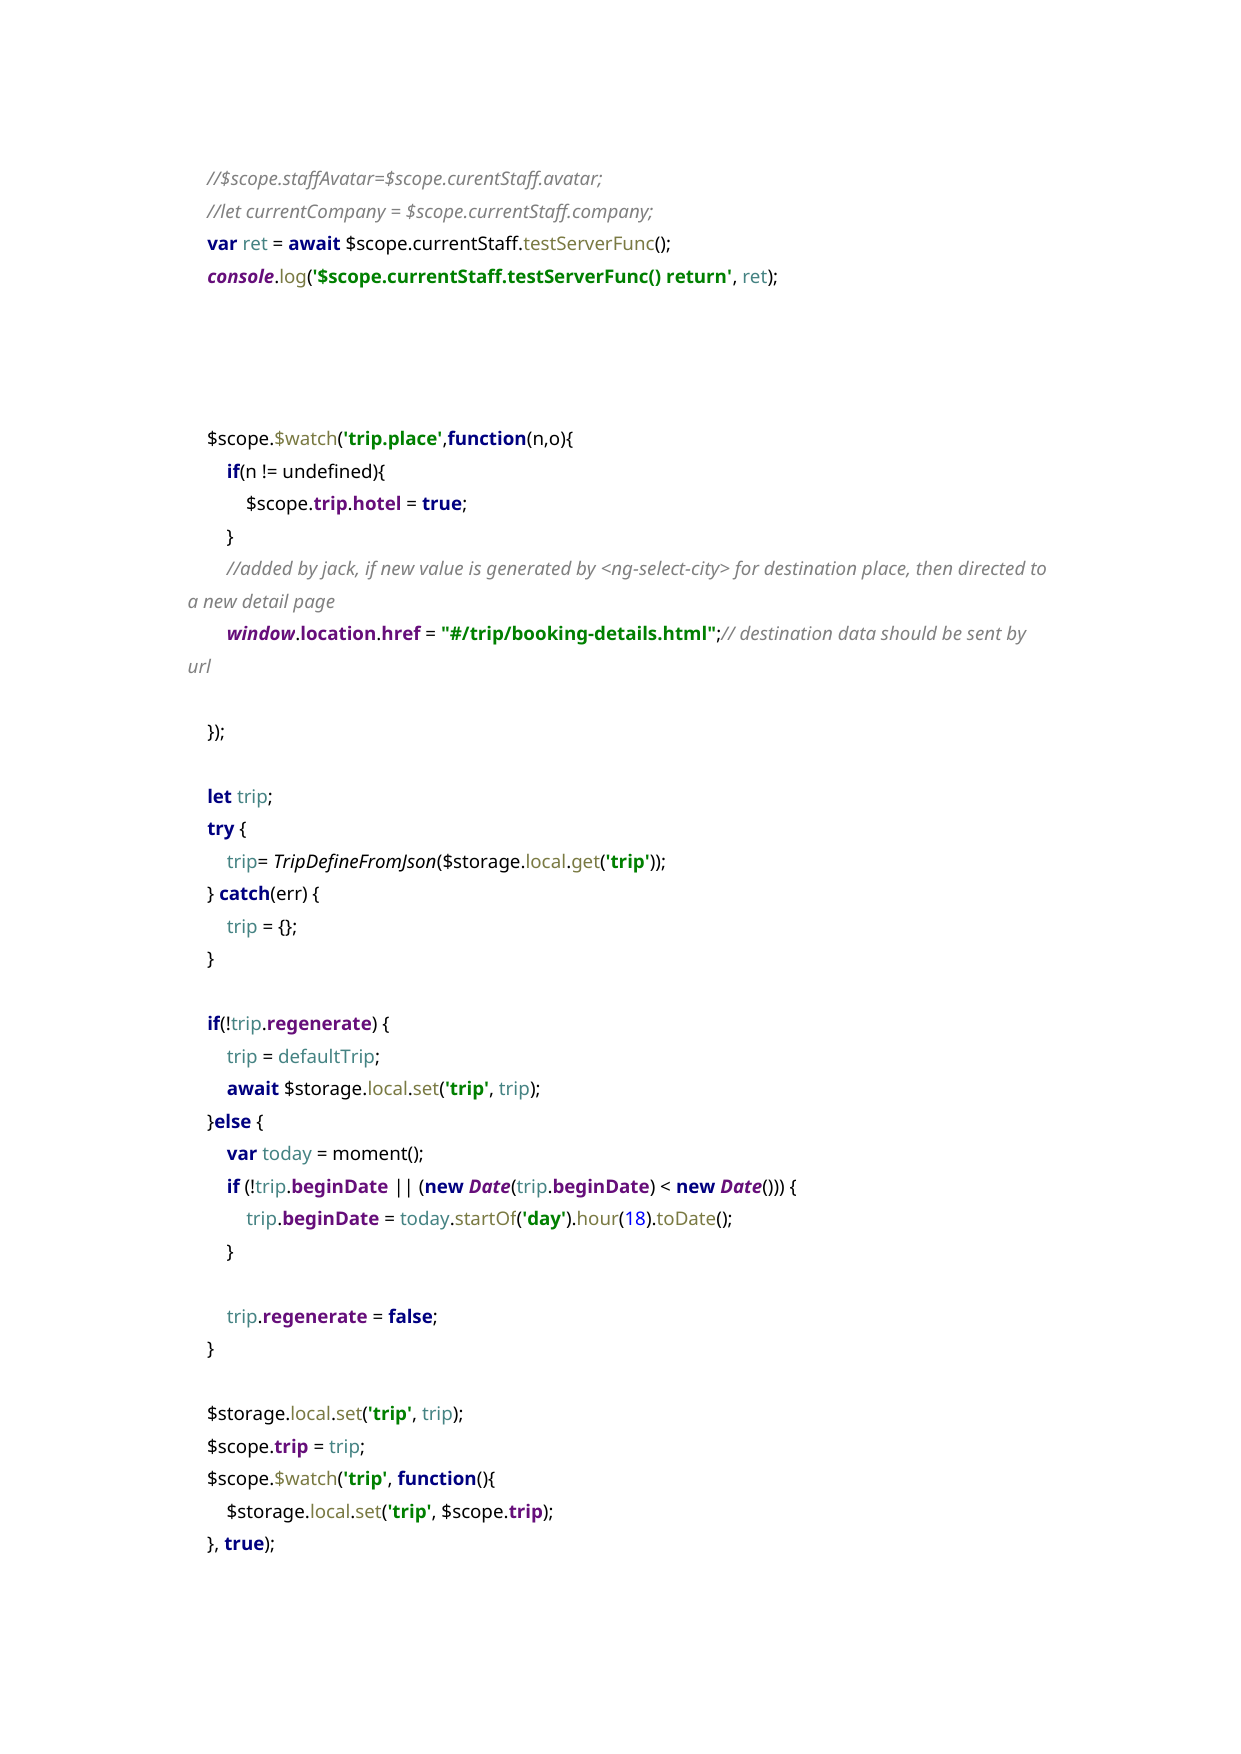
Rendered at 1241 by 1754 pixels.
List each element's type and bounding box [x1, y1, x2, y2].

text [187, 162, 1053, 1559]
